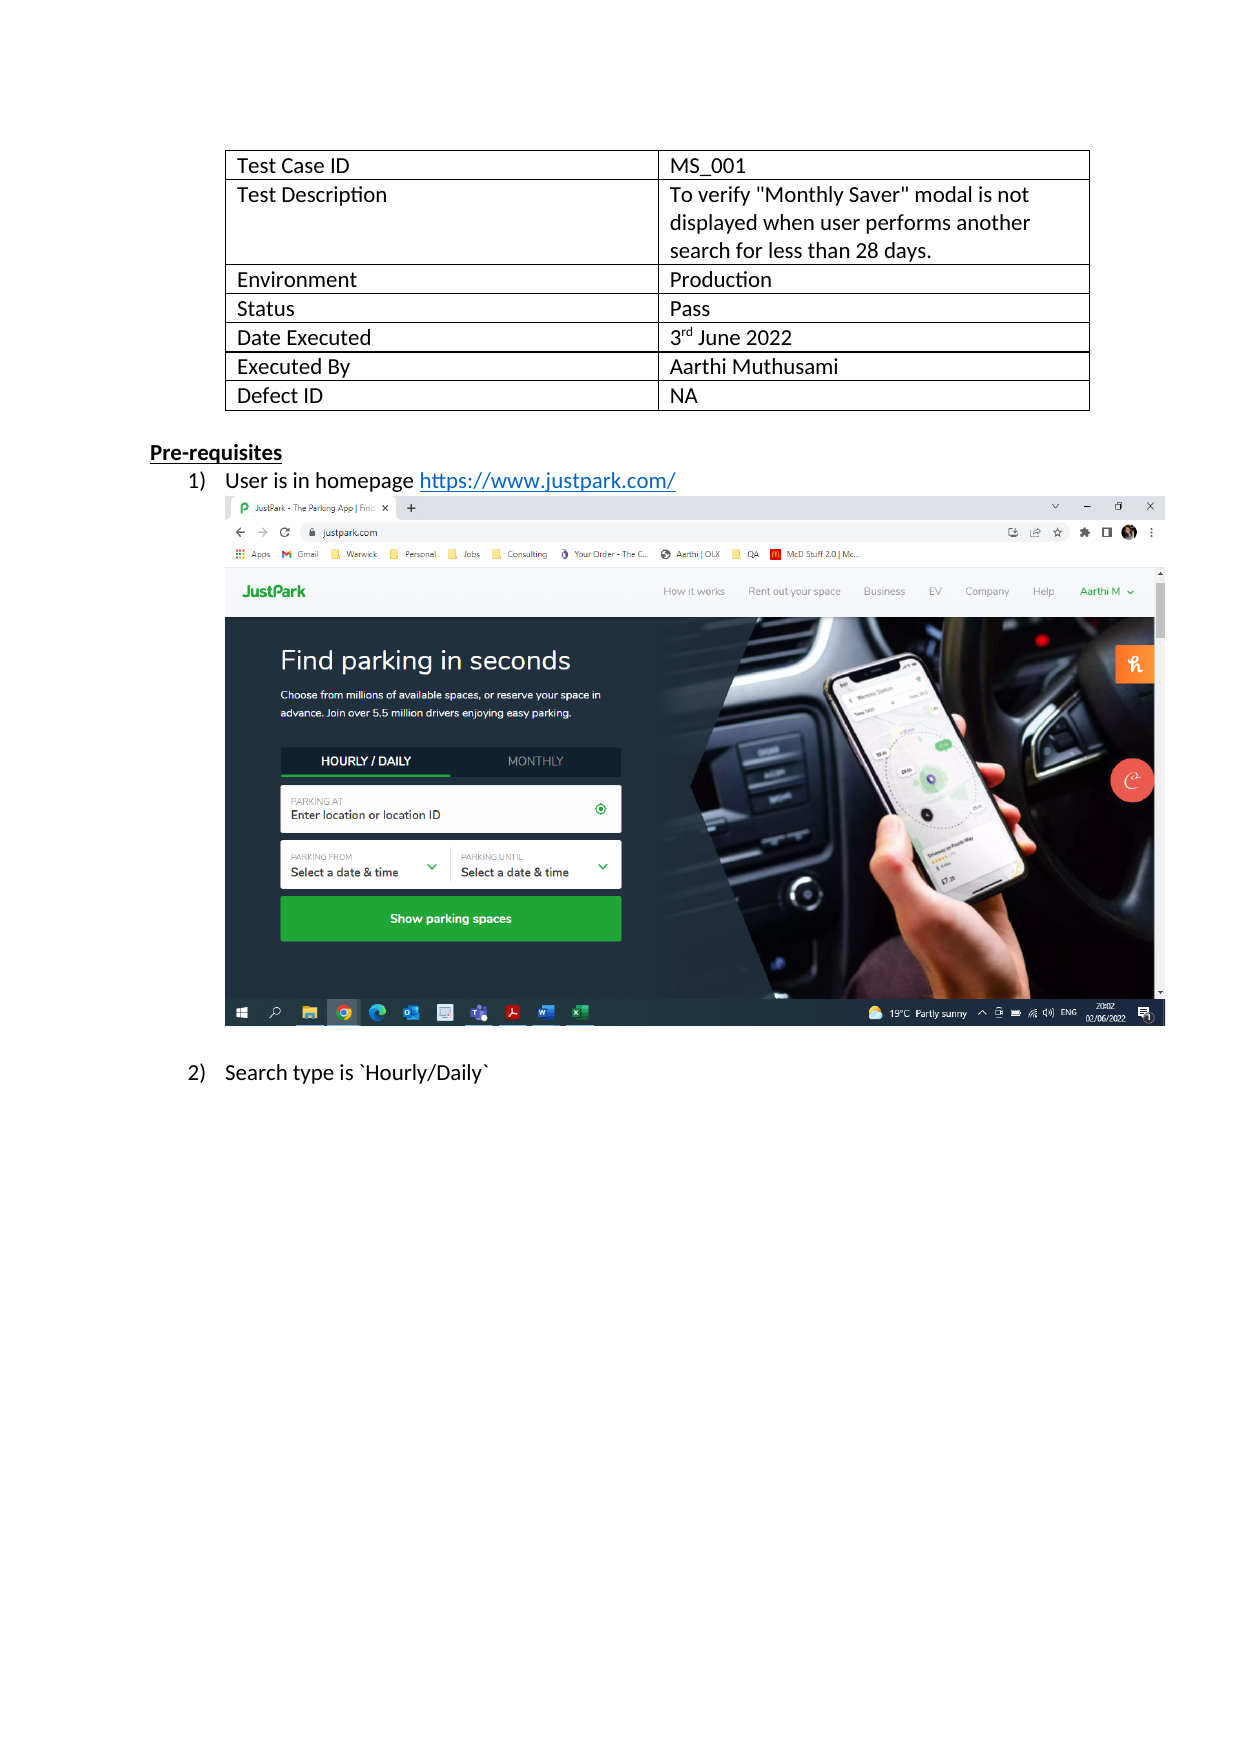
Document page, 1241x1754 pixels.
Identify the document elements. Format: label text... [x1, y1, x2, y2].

table_cell Status [226, 294, 658, 322]
table_cell Aarthi Muthusami [659, 353, 1089, 380]
picture [225, 496, 1166, 1026]
list User is in homepage https://www.justpark.com/ [187, 467, 1090, 494]
table_cell Pass [659, 294, 1089, 322]
list Search type is `Hourly/Daily` [187, 1058, 1090, 1086]
text Pre-requisites [150, 438, 1090, 467]
table_cell NA [659, 381, 1089, 409]
table_header MS_001 [659, 151, 1089, 179]
table_cell Environment [226, 265, 658, 293]
table_cell Production [659, 265, 1089, 293]
table_header Test Case ID [226, 151, 658, 179]
table_cell To verify "Monthly Saver" modal is not displayed when user performs another search for less than 28 days. [659, 180, 1089, 264]
table_cell Test Description [226, 180, 658, 264]
table_cell Defect ID [226, 381, 658, 409]
table_cell Date Executed [226, 323, 658, 351]
table_cell 3rd June 2022 [659, 323, 1089, 351]
table_cell Executed By [226, 353, 658, 380]
